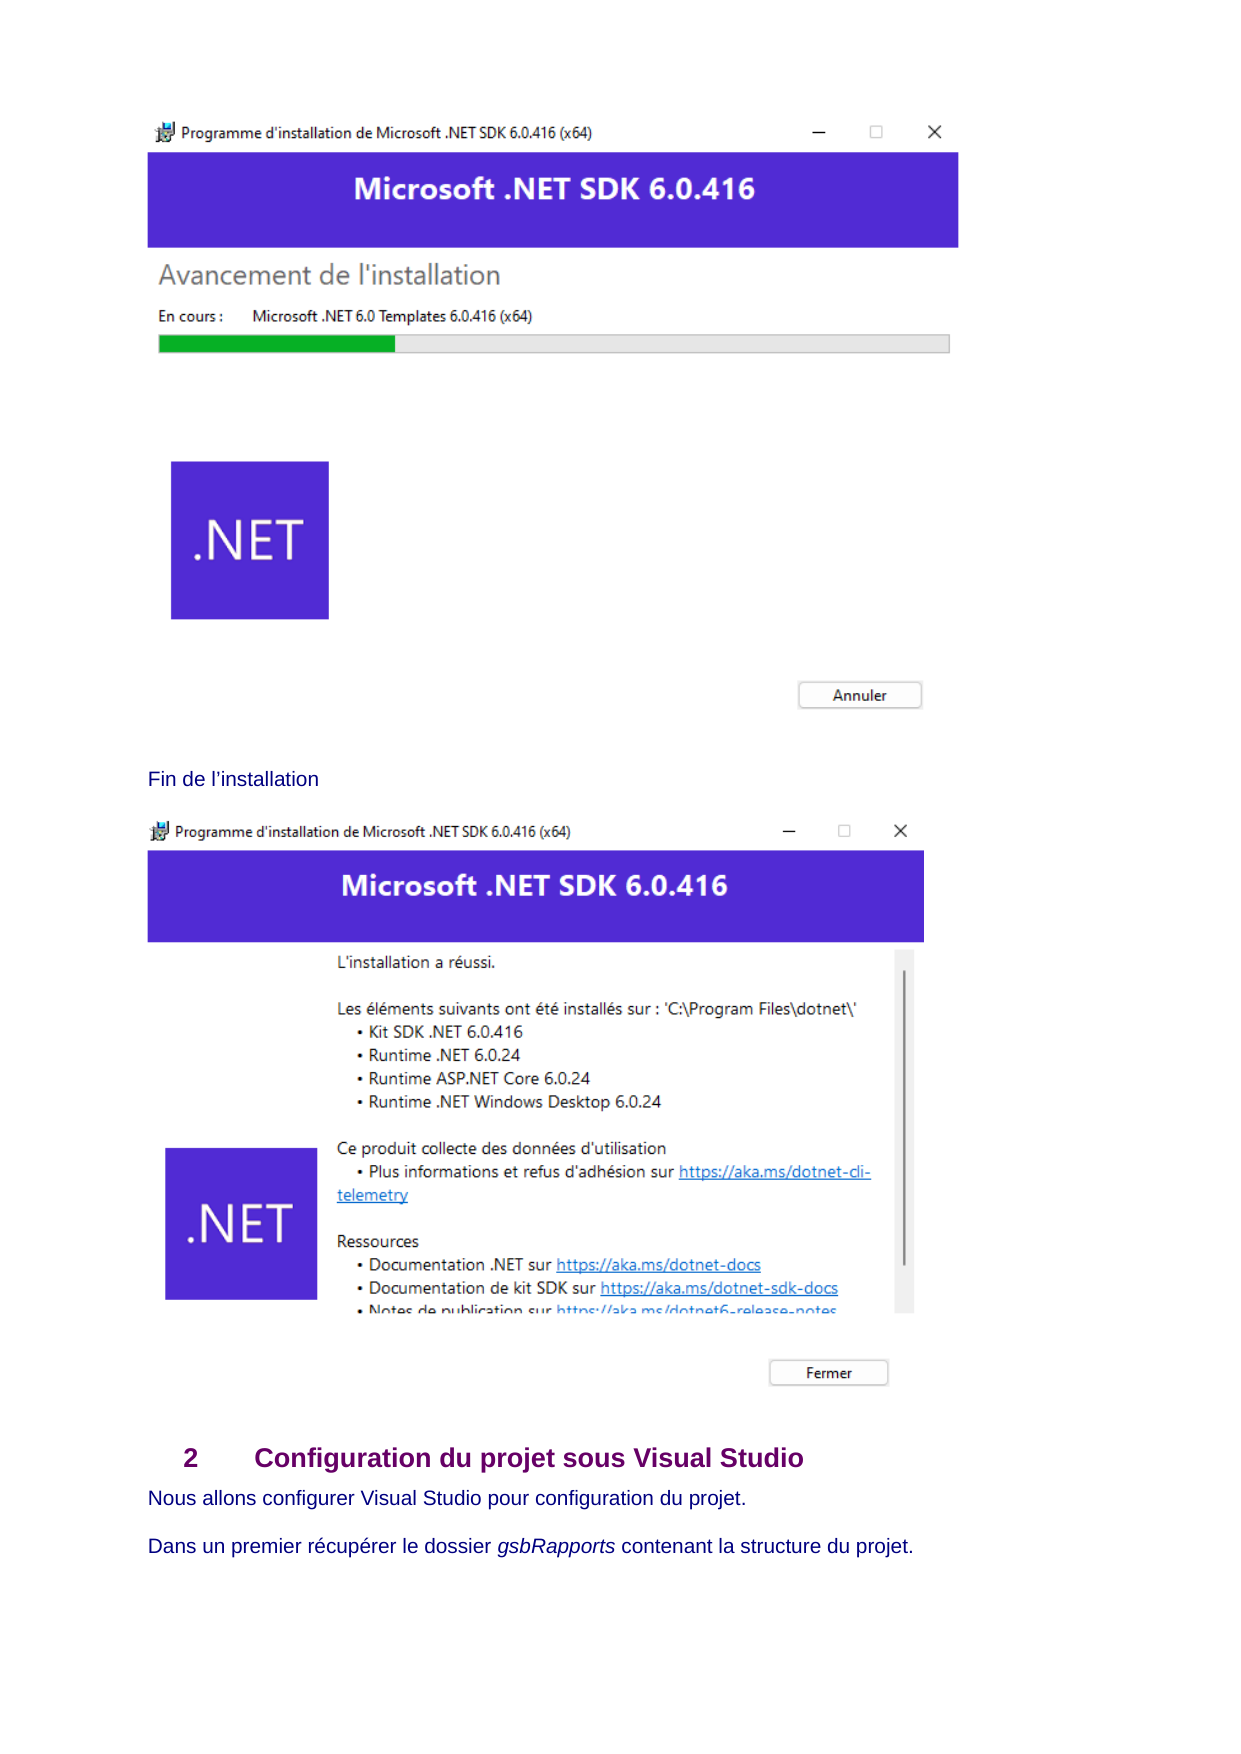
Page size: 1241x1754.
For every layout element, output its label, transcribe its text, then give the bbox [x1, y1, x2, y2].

subtitle 2 Configuration du projet sous Visual Studio [183, 1442, 1092, 1473]
text Nous allons configurer Visual Studio pour configuration du projet. [148, 1486, 1092, 1509]
text Dans un premier récupérer le dossier gsbRapports contenant la structure du projet. [148, 1533, 1092, 1557]
picture [147, 118, 959, 720]
picture [147, 815, 924, 1393]
text Fin de l’installation [148, 767, 1092, 791]
